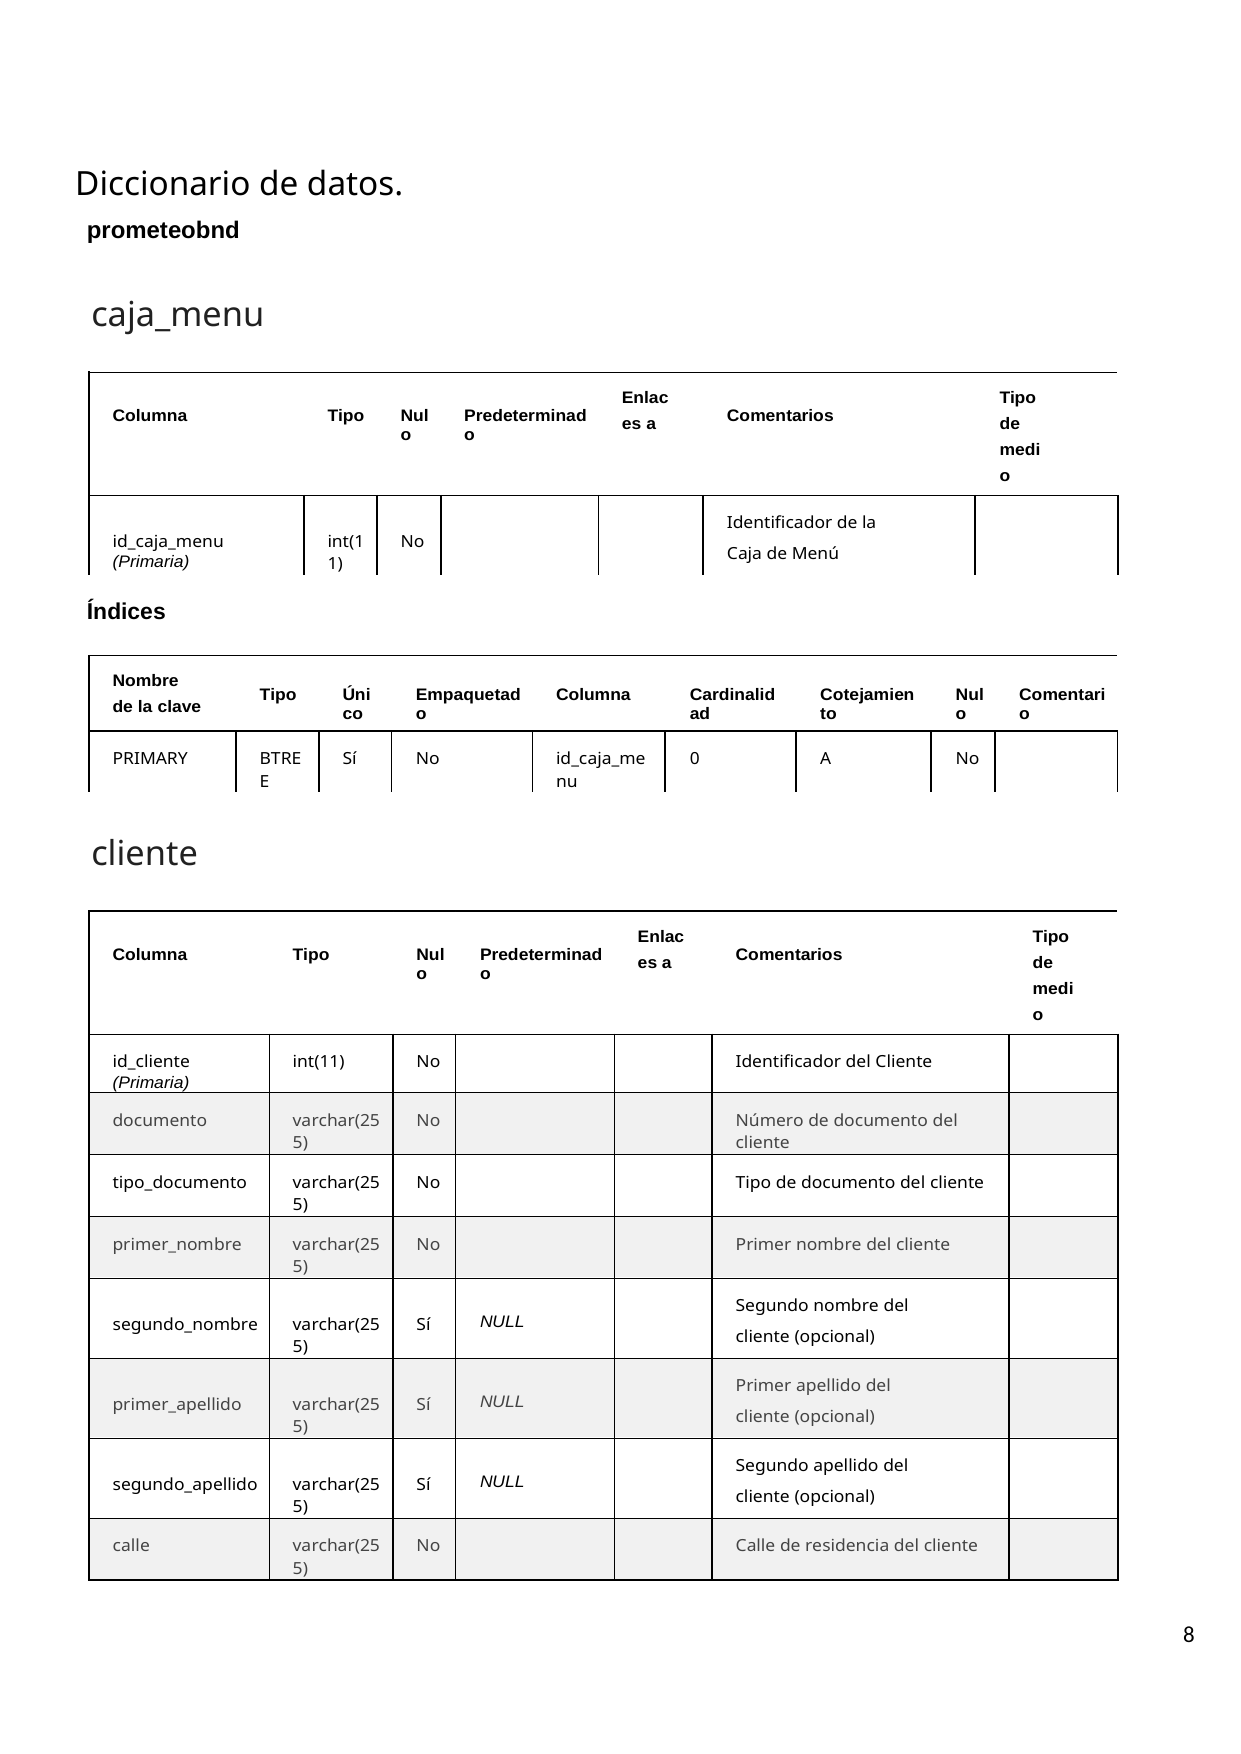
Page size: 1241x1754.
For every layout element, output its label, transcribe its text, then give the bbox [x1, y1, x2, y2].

table_header Columna [533, 656, 664, 730]
table_header Enlaces a [599, 373, 702, 495]
text prometeobnd [87, 216, 1194, 244]
table_header Predeterminado [456, 912, 614, 1033]
table_cell Sí [394, 1439, 455, 1517]
table_cell [456, 1217, 614, 1277]
table_header Nulo [394, 912, 455, 1033]
table_header Cotejamiento [797, 656, 930, 730]
table_cell varchar(255) [270, 1155, 392, 1216]
table_cell [615, 1217, 711, 1277]
table_cell segundo_nombre [90, 1279, 269, 1357]
table_header Tipo [237, 656, 318, 730]
table_cell varchar(255) [270, 1217, 392, 1277]
table_cell 0 [666, 732, 795, 792]
table_cell Identificador de la Caja de Menú [704, 496, 974, 575]
table_cell No [394, 1035, 455, 1092]
table_cell id_cliente (Primaria) [90, 1035, 269, 1092]
table_cell varchar(255) [270, 1093, 392, 1154]
table_cell primer_apellido [90, 1359, 269, 1437]
table_header Empaquetado [392, 656, 532, 730]
table_cell [1010, 1217, 1117, 1277]
table_header Comentarios [704, 373, 974, 495]
table_header Tipo [270, 912, 392, 1033]
table_cell varchar(255) [270, 1439, 392, 1517]
table_cell primer_nombre [90, 1217, 269, 1277]
table_header Comentarios [713, 912, 1008, 1033]
text caja_menu [91, 290, 1194, 337]
table_header Nulo [932, 656, 994, 730]
table_cell [456, 1155, 614, 1216]
table_cell [1010, 1279, 1117, 1357]
table_cell [615, 1093, 711, 1154]
table_header Cardinalidad [666, 656, 795, 730]
table_cell No [394, 1519, 455, 1579]
text Índices [87, 598, 1194, 624]
table_header Tipo de medio [1010, 912, 1117, 1033]
table_header Comentario [996, 656, 1117, 730]
table_cell [1010, 1519, 1117, 1579]
table_cell Segundo apellido del cliente (opcional) [713, 1439, 1008, 1517]
table_header Único [320, 656, 391, 730]
table_cell varchar(255) [270, 1279, 392, 1357]
table_cell Sí [394, 1359, 455, 1437]
table_cell PRIMARY [90, 732, 235, 792]
table_header Enlaces a [615, 912, 711, 1033]
table_cell [615, 1519, 711, 1579]
table_cell Identificador del Cliente [713, 1035, 1008, 1092]
table_cell [615, 1359, 711, 1437]
table_cell [599, 496, 702, 575]
table_cell Calle de residencia del cliente [713, 1519, 1008, 1579]
table_cell Sí [394, 1279, 455, 1357]
table_cell [1010, 1093, 1117, 1154]
table_cell segundo_apellido [90, 1439, 269, 1517]
table_cell A [797, 732, 930, 792]
table_cell No [394, 1093, 455, 1154]
table_cell [615, 1279, 711, 1357]
table_header Nulo [378, 373, 440, 495]
table_cell No [378, 496, 440, 575]
table_cell [456, 1035, 614, 1092]
table_cell int(11) [305, 496, 376, 575]
table_cell [456, 1093, 614, 1154]
table_cell Primer apellido del cliente (opcional) [713, 1359, 1008, 1437]
table_cell Número de documento del cliente [713, 1093, 1008, 1154]
table_cell documento [90, 1093, 269, 1154]
table_cell id_caja_menu [533, 732, 664, 792]
table_cell Tipo de documento del cliente [713, 1155, 1008, 1216]
table_cell id_caja_menu (Primaria) [90, 496, 303, 575]
table_cell [1010, 1439, 1117, 1517]
table_cell BTREE [237, 732, 318, 792]
table_cell calle [90, 1519, 269, 1579]
table_header Predeterminado [442, 373, 598, 495]
table_cell [456, 1519, 614, 1579]
table_cell int(11) [270, 1035, 392, 1092]
table_cell NULL [456, 1439, 614, 1517]
table_cell Primer nombre del cliente [713, 1217, 1008, 1277]
table_cell [1010, 1155, 1117, 1216]
table_header Columna [90, 912, 269, 1033]
table_cell No [932, 732, 994, 792]
table_cell tipo_documento [90, 1155, 269, 1216]
table_cell [615, 1035, 711, 1092]
table_cell No [394, 1217, 455, 1277]
table_cell [615, 1155, 711, 1216]
table_cell NULL [456, 1359, 614, 1437]
table_cell varchar(255) [270, 1359, 392, 1437]
table_cell [996, 732, 1117, 792]
table_header Nombre de la clave [90, 656, 235, 730]
table_cell [976, 496, 1117, 575]
table_header Tipo [305, 373, 376, 495]
subtitle Diccionario de datos. [75, 159, 1194, 205]
table_cell NULL [456, 1279, 614, 1357]
table_cell [442, 496, 598, 575]
text cliente [91, 829, 1194, 876]
table_cell No [394, 1155, 455, 1216]
table_cell No [392, 732, 532, 792]
table_cell varchar(255) [270, 1519, 392, 1579]
table_header Tipo de medio [976, 373, 1117, 495]
table_cell [1010, 1035, 1117, 1092]
table_cell Segundo nombre del cliente (opcional) [713, 1279, 1008, 1357]
table_cell [1010, 1359, 1117, 1437]
table_cell [615, 1439, 711, 1517]
table_cell Sí [320, 732, 391, 792]
table_header Columna [90, 373, 303, 495]
